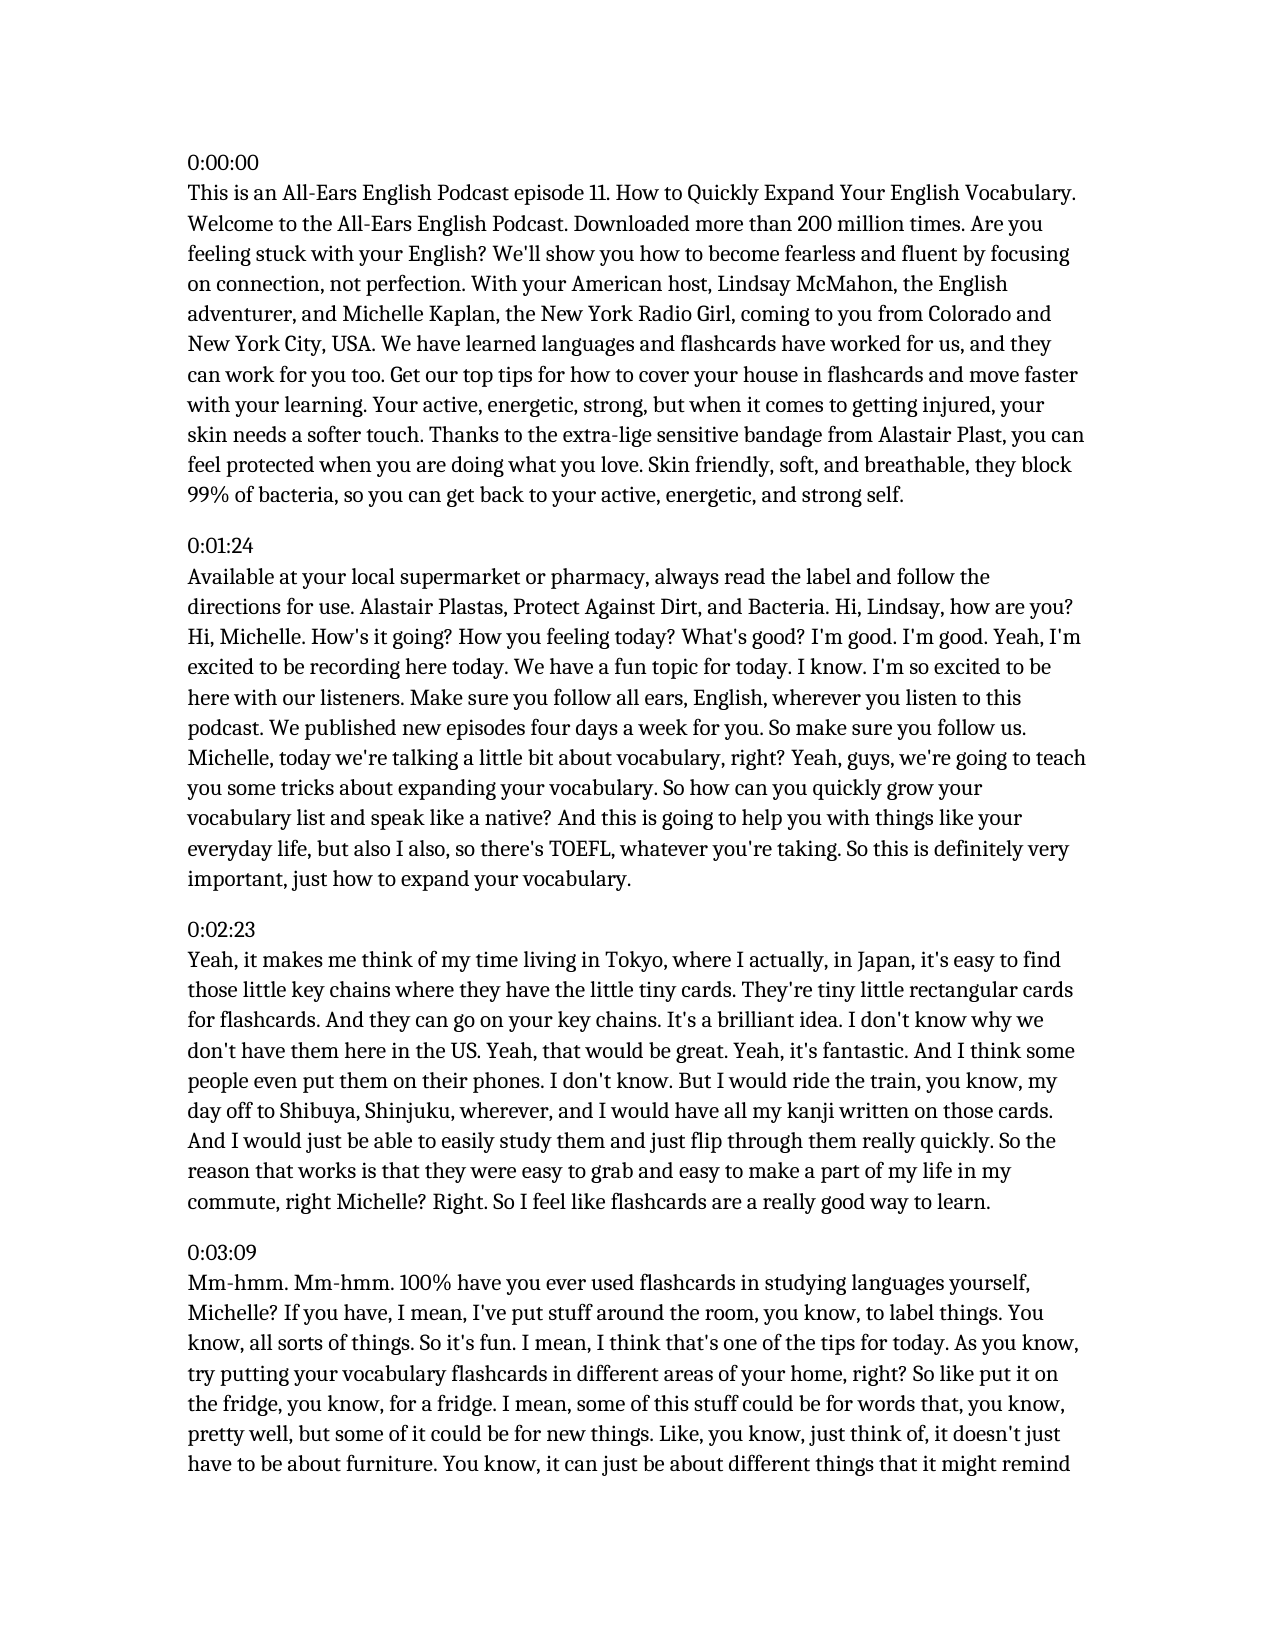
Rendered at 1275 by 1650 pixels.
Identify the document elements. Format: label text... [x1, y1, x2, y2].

text 0:00:00 This is an All-Ears English Podcast episode 11. How to Quickly Expand Your English Vocabulary. Welcome to the All-Ears English Podcast. Downloaded more than 200 million times. Are you feeling stuck with your English? We'll show you how to become fearless and fluent by focusing on connection, not perfection. With your American host, Lindsay McMahon, the English adventurer, and Michelle Kaplan, the New York Radio Girl, coming to you from Colorado and New York City, USA. We have learned languages and flashcards have worked for us, and they can work for you too. Get our top tips for how to cover your house in flashcards and move faster with your learning. Your active, energetic, strong, but when it comes to getting injured, your skin needs a softer touch. Thanks to the extra-lige sensitive bandage from Alastair Plast, you can feel protected when you are doing what you love. Skin friendly, soft, and breathable, they block 99% of bacteria, so you can get back to your active, energetic, and strong self. [187, 150, 1087, 509]
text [187, 1239, 1087, 1477]
text 0:02:23 Yeah, it makes me think of my time living in Tokyo, where I actually, in Japan, it's easy to find those little key chains where they have the little tiny cards. They're tiny little rectangular cards for flashcards. And they can go on your key chains. It's a brilliant idea. I don't know why we don't have them here in the US. Yeah, that would be great. Yeah, it's fantastic. And I think some people even put them on their phones. I don't know. But I would ride the train, you know, my day off to Shibuya, Shinjuku, wherever, and I would have all my kanji written on those cards. And I would just be able to easily study them and just flip through them really quickly. So the reason that works is that they were easy to grab and easy to make a part of my life in my commute, right Michelle? Right. So I feel like flashcards are a really good way to learn. [187, 917, 1087, 1215]
text 0:01:24 Available at your local supermarket or pharmacy, always read the label and follow the directions for use. Alastair Plastas, Protect Against Dirt, and Bacteria. Hi, Lindsay, how are you? Hi, Michelle. How's it going? How you feeling today? What's good? I'm good. I'm good. Yeah, I'm excited to be recording here today. We have a fun topic for today. I know. I'm so excited to be here with our listeners. Make sure you follow all ears, English, wherever you listen to this podcast. We published new episodes four days a week for you. So make sure you follow us. Michelle, today we're talking a little bit about vocabulary, right? Yeah, guys, we're going to teach you some tricks about expanding your vocabulary. So how can you quickly grow your vocabulary list and speak like a native? And this is going to help you with things like your everyday life, but also I also, so there's TOEFL, whatever you're taking. So this is definitely very important, just how to expand your vocabulary. [187, 533, 1087, 892]
